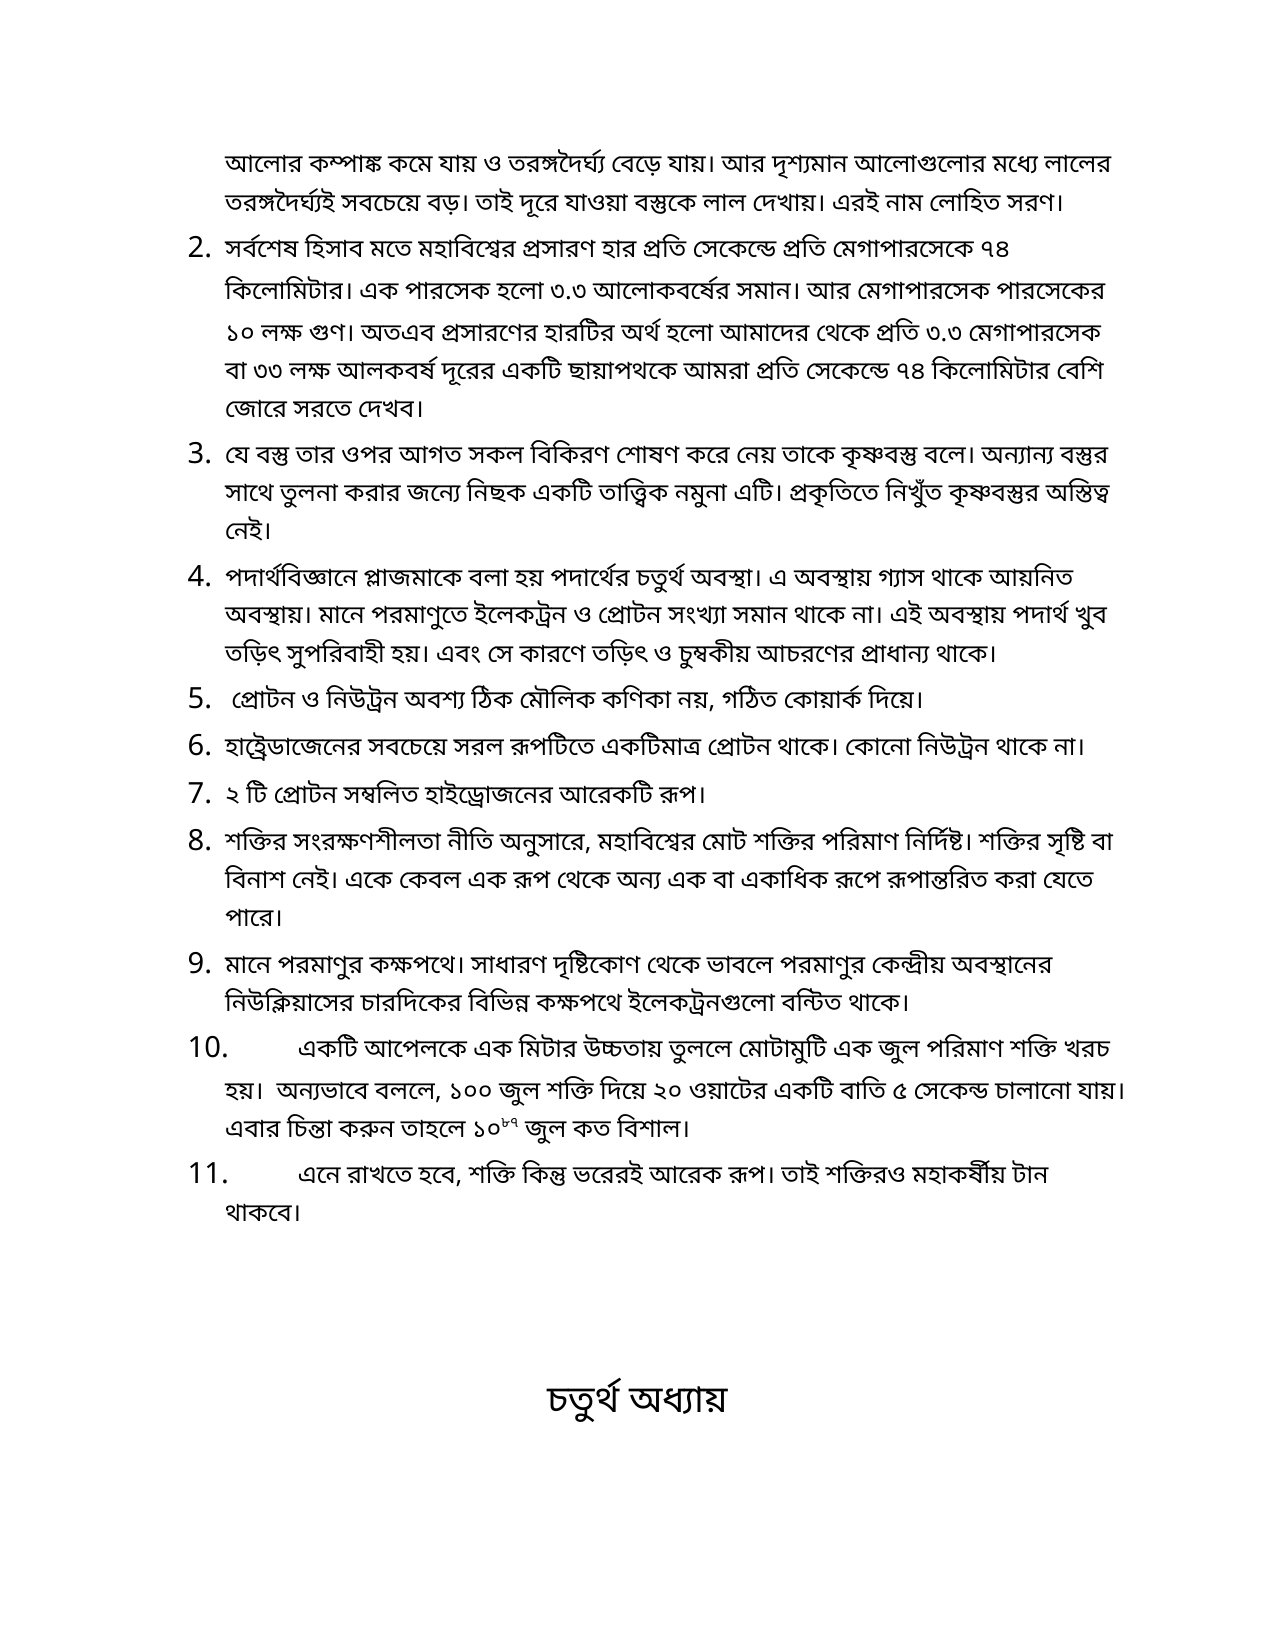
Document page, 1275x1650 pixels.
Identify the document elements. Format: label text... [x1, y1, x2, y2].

text চতুর্থ অধ্যায় [150, 1378, 1125, 1427]
list শক্তির সংরক্ষণশীলতা নীতি অনুসারে, মহাবিশ্বের মোট শক্তির পরিমাণ নির্দিষ্ট। শক্তির সৃষ্টি বা বিনাশ নেই। একে কেবল এক রূপ থেকে অন্য এক বা একাধিক রূপে রূপান্তরিত করা যেতে পারে। [187, 819, 1125, 937]
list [187, 150, 1125, 221]
list প্রোটন ও নিউট্রন অবশ্য ঠিক মৌলিক কণিকা নয়, গঠিত কোয়ার্ক দিয়ে। [187, 677, 1125, 718]
list মানে পরমাণুর কক্ষপথে। সাধারণ দৃষ্টিকোণ থেকে ভাবলে পরমাণুর কেন্দ্রীয় অবস্থানের নিউক্লিয়াসের চারদিকের বিভিন্ন কক্ষপথে ইলেকট্রনগুলো বন্টিত থাকে। [187, 942, 1125, 1021]
list হাই্রেডাজেনের সবচেয়ে সরল রূপটিতে একটিমাত্র প্রোটন থাকে। কোনো নিউট্রন থাকে না। [187, 724, 1125, 766]
list একটি আপেলকে এক মিটার উচ্চতায় তুললে মোটামুটি এক জুল পরিমাণ শক্তি খরচ হয়। অন্যভাবে বললে, ১০০ জুল শক্তি দিয়ে ২০ ওয়াটের একটি বাতি ৫ সেকেন্ড চালানো যায়। এবার চিন্তা করুন তাহলে ১০৮৭ জুল কত বিশাল। [187, 1026, 1125, 1148]
list পদার্থবিজ্ঞানে প্লাজমাকে বলা হয় পদার্থের চতুর্থ অবস্থা। এ অবস্থায় গ্যাস থাকে আয়নিত অবস্থায়। মানে পরমাণুতে ইলেকট্রন ও প্রোটন সংখ্যা সমান থাকে না। এই অবস্থায় পদার্থ খুব তড়িৎ সুপরিবাহী হয়। এবং সে কারণে তড়িৎ ও চুম্বকীয় আচরণের প্রাধান্য থাকে। [187, 555, 1125, 672]
list ২ টি প্রোটন সম্বলিত হাইড্রোজনের আরেকটি রূপ। [187, 772, 1125, 813]
list যে বস্তু তার ওপর আগত সকল বিকিরণ শোষণ করে নেয় তাকে কৃষ্ণবস্তু বলে। অন্যান্য বস্তুর সাথে তুলনা করার জন্যে নিছক একটি তাত্ত্বিক নমুনা এটি। প্রকৃতিতে নিখুঁত কৃষ্ণবস্তুর অস্তিত্ব নেই। [187, 432, 1125, 550]
list এনে রাখতে হবে, শক্তি কিন্তু ভরেরই আরেক রূপ। তাই শক্তিরও মহাকর্ষীয় টান থাকবে। [187, 1152, 1125, 1232]
list সর্বশেষ হিসাব মতে মহাবিশ্বের প্রসারণ হার প্রতি সেকেন্ডে প্রতি মেগাপারসেকে ৭৪ কিলোমিটার। এক পারসেক হলো ৩.৩ আলোকবর্ষের সমান। আর মেগাপারসেক পারসেকের ১০ লক্ষ গুণ। অতএব প্রসারণের হারটির অর্থ হলো আমাদের থেকে প্রতি ৩.৩ মেগাপারসেক বা ৩৩ লক্ষ আলকবর্ষ দূরের একটি ছায়াপথকে আমরা প্রতি সেকেন্ডে ৭৪ কিলোমিটার বেশি জোরে সরতে দেখব। [187, 226, 1125, 428]
